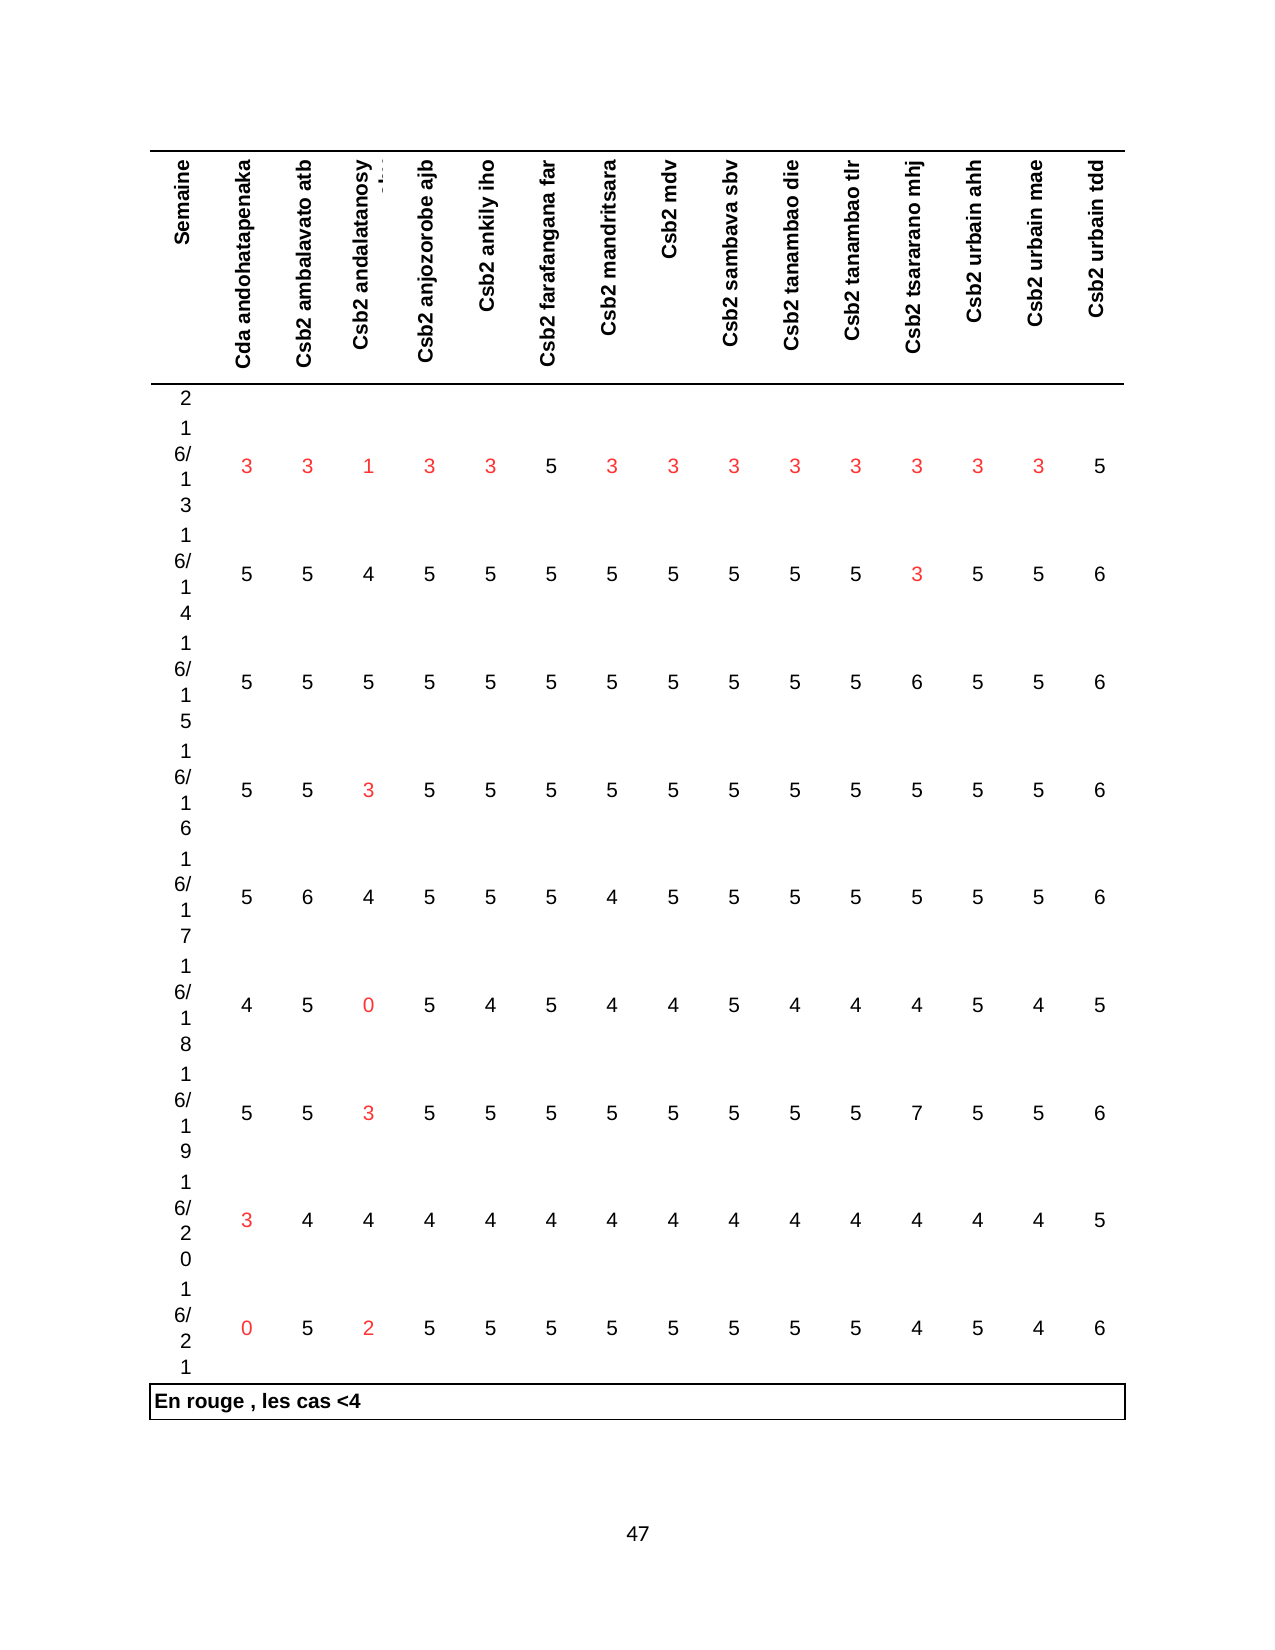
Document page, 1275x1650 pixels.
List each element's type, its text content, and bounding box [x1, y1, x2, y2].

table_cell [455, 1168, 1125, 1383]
table_header Csb2 mandritsara [576, 152, 637, 383]
table_header Csb2 tanambao tlr [820, 152, 881, 383]
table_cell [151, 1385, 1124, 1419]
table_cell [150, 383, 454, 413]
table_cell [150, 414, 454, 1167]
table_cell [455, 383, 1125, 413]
table_header Csb2 mdv [637, 152, 698, 383]
table_header Csb2 ankily iho [455, 152, 516, 383]
table_header Cda andohatapenaka [211, 152, 272, 383]
table_header Csb2 urbain mae [1003, 152, 1064, 383]
table_header Csb2 sambava sbv [698, 152, 759, 383]
table_header Csb2 tsararano mhj [881, 152, 942, 383]
table_header Csb2 anjozorobe ajb [394, 152, 454, 383]
table_header Csb2 ambalavato atb [272, 152, 333, 383]
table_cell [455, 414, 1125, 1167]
table_header Csb2 farafangana far [516, 152, 576, 383]
table_header Csb2 urbain tdd [1064, 152, 1125, 383]
table_header Csb2 urbain ahh [942, 152, 1003, 383]
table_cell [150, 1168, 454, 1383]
table_header Csb2 andalatanosy abv [333, 152, 394, 383]
table_header Semaine [150, 152, 211, 383]
table_header Csb2 tanambao die [759, 152, 820, 383]
